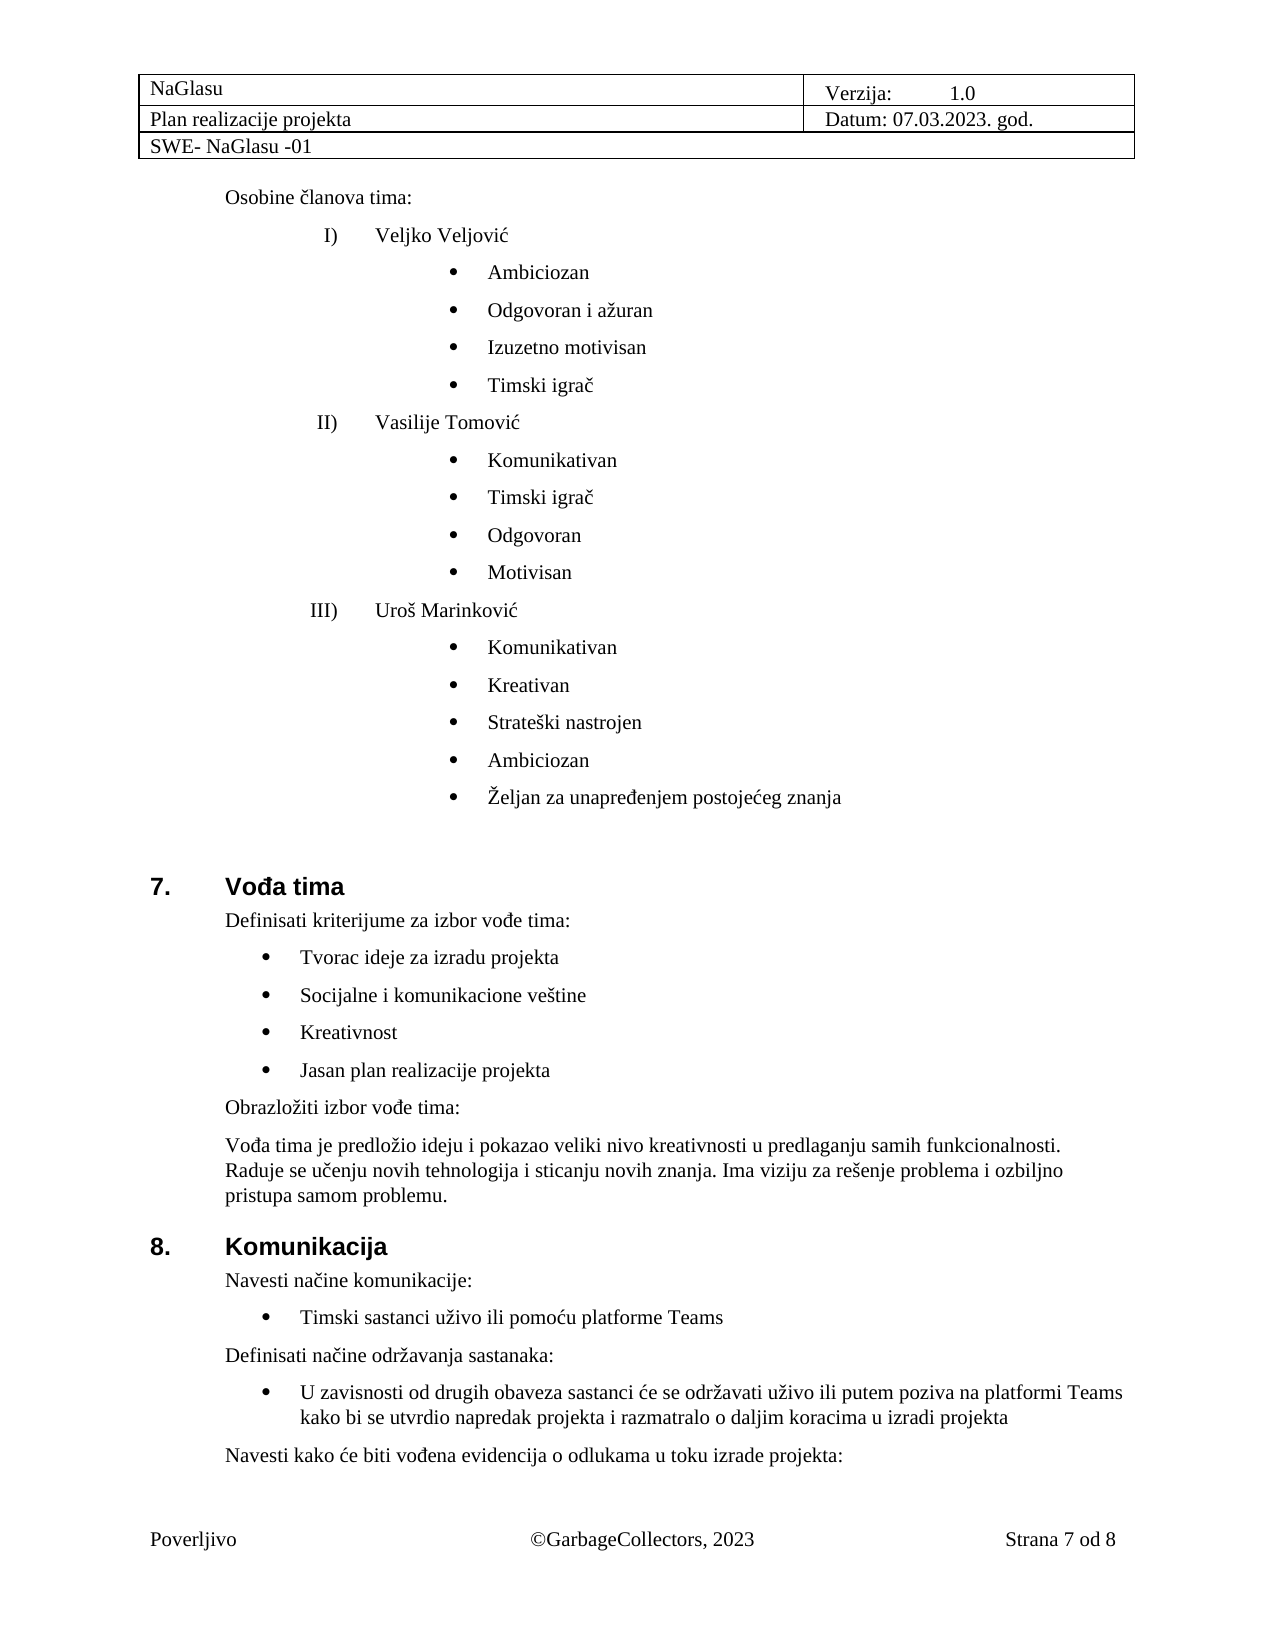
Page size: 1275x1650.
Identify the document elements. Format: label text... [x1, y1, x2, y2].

list Ambiciozan [450, 259, 1125, 284]
list Odgovoran i ažuran [450, 297, 1125, 322]
text Vođa tima je predložio ideju i pokazao veliki nivo kreativnosti u predlaganju samih funkcionalnosti. Raduje se učenju novih tehnologija i sticanju novih znanja. Ima viziju za rešenje problema i ozbiljno pristupa samom problemu. [225, 1132, 1125, 1207]
list Ambiciozan [450, 747, 1125, 772]
subtitle Komunikacija [150, 1232, 1125, 1260]
list Kreativan [450, 672, 1125, 697]
list Vasilije Tomović [337, 409, 1125, 434]
list Komunikativan [450, 634, 1125, 659]
list Timski igrač [450, 372, 1125, 397]
list Timski igrač [450, 484, 1125, 509]
list Uroš Marinković [337, 597, 1125, 622]
list Veljko Veljović [337, 222, 1125, 247]
text Osobine članova tima: [225, 184, 1125, 209]
text Navesti načine komunikacije: [225, 1267, 1125, 1292]
list U zavisnosti od drugih obaveza sastanci će se održavati uživo ili putem poziva na platformi Teams kako bi se utvrdio napredak projekta i razmatralo o daljim koracima u izradi projekta [262, 1379, 1125, 1429]
list Izuzetno motivisan [450, 334, 1125, 359]
list Komunikativan [450, 447, 1125, 472]
list Tvorac ideje za izradu projekta [262, 944, 1125, 969]
list Željan za unapređenjem postojećeg znanja [450, 784, 1125, 809]
text Definisati načine održavanja sastanaka: [225, 1342, 1125, 1367]
subtitle Vođa tima [150, 872, 1125, 900]
list Kreativnost [262, 1019, 1125, 1044]
text Definisati kriterijume za izbor vođe tima: [225, 907, 1125, 932]
list Strateški nastrojen [450, 709, 1125, 734]
list Socijalne i komunikacione veštine [262, 982, 1125, 1007]
text Obrazložiti izbor vođe tima: [225, 1094, 1125, 1119]
list Timski sastanci uživo ili pomoću platforme Teams [262, 1304, 1125, 1329]
list Jasan plan realizacije projekta [262, 1057, 1125, 1082]
list Motivisan [450, 559, 1125, 584]
text Navesti kako će biti vođena evidencija o odlukama u toku izrade projekta: [225, 1442, 1125, 1467]
list Odgovoran [450, 522, 1125, 547]
